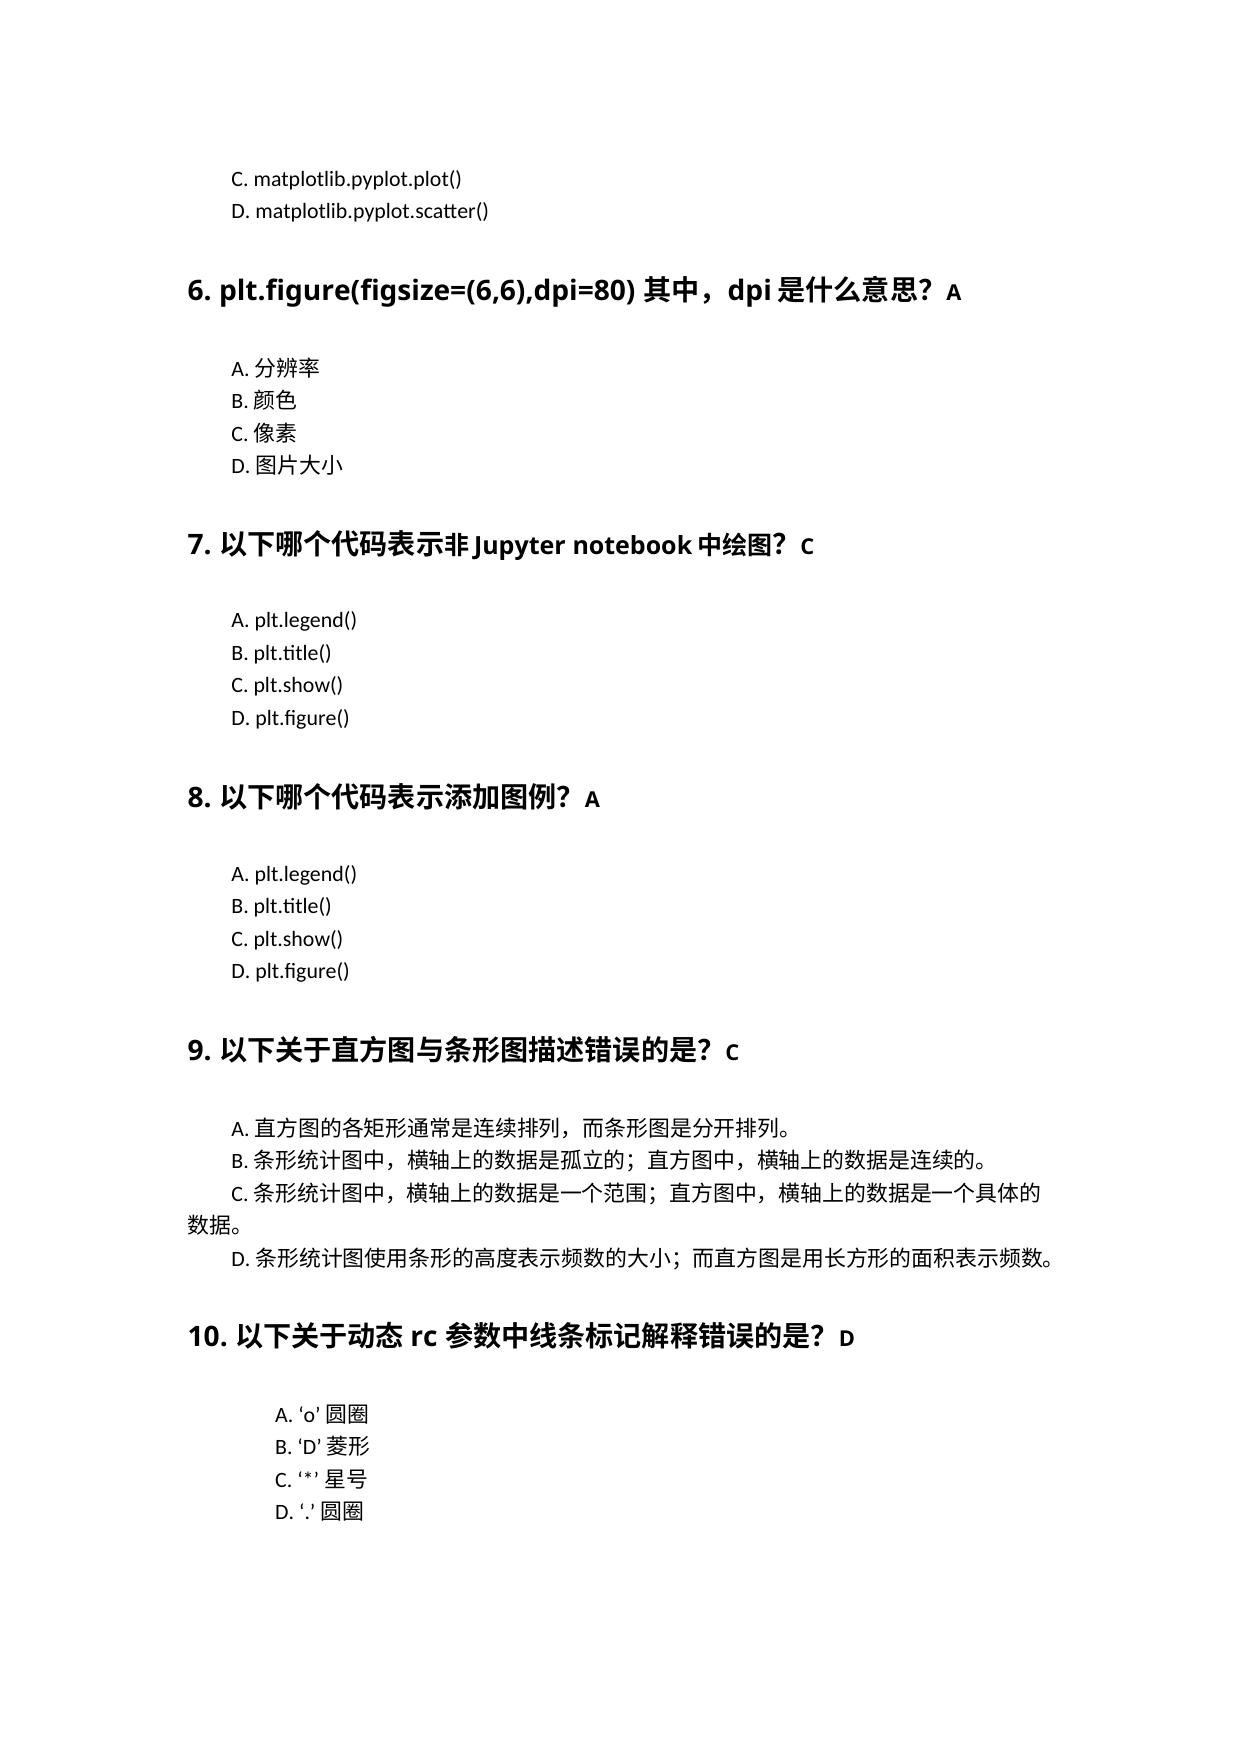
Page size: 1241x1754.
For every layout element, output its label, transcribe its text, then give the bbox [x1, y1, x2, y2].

text A. plt.legend() B. plt.title() C. plt.show() D. plt.figure() [187, 857, 1053, 987]
subtitle 7. 以下哪个代码表示非Jupyter notebook中绘图？C [187, 509, 1053, 574]
subtitle 10. 以下关于动态 rc 参数中线条标记解释错误的是？D [187, 1302, 1053, 1367]
text A. plt.legend() B. plt.title() C. plt.show() D. plt.figure() [187, 604, 1053, 734]
subtitle 6. plt.figure(figsize=(6,6),dpi=80) 其中，dpi是什么意思？A [187, 256, 1053, 321]
text A. 直方图的各矩形通常是连续排列，而条形图是分开排列。 B. 条形统计图中，横轴上的数据是孤立的；直方图中，横轴上的数据是连续的。 C. 条形统计图中，横轴上的数据是一个范围；直方图中，横轴上的数据是一个具体的数据。 D. 条形统计图使用条形的高度表示频数的大小；而直方图是用长方形的面积表示频数。 [187, 1110, 1053, 1273]
subtitle 8. 以下哪个代码表示添加图例？A [187, 763, 1053, 828]
text A. 分辨率 B. 颜色 C. 像素 D. 图片大小 [187, 350, 1053, 480]
text A. ‘o’ 圆圈 B. ‘D’ 菱形 C. ‘*’ 星号 D. ‘.’ 圆圈 [231, 1396, 1053, 1526]
subtitle 9. 以下关于直方图与条形图描述错误的是？C [187, 1016, 1053, 1081]
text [187, 162, 1053, 227]
